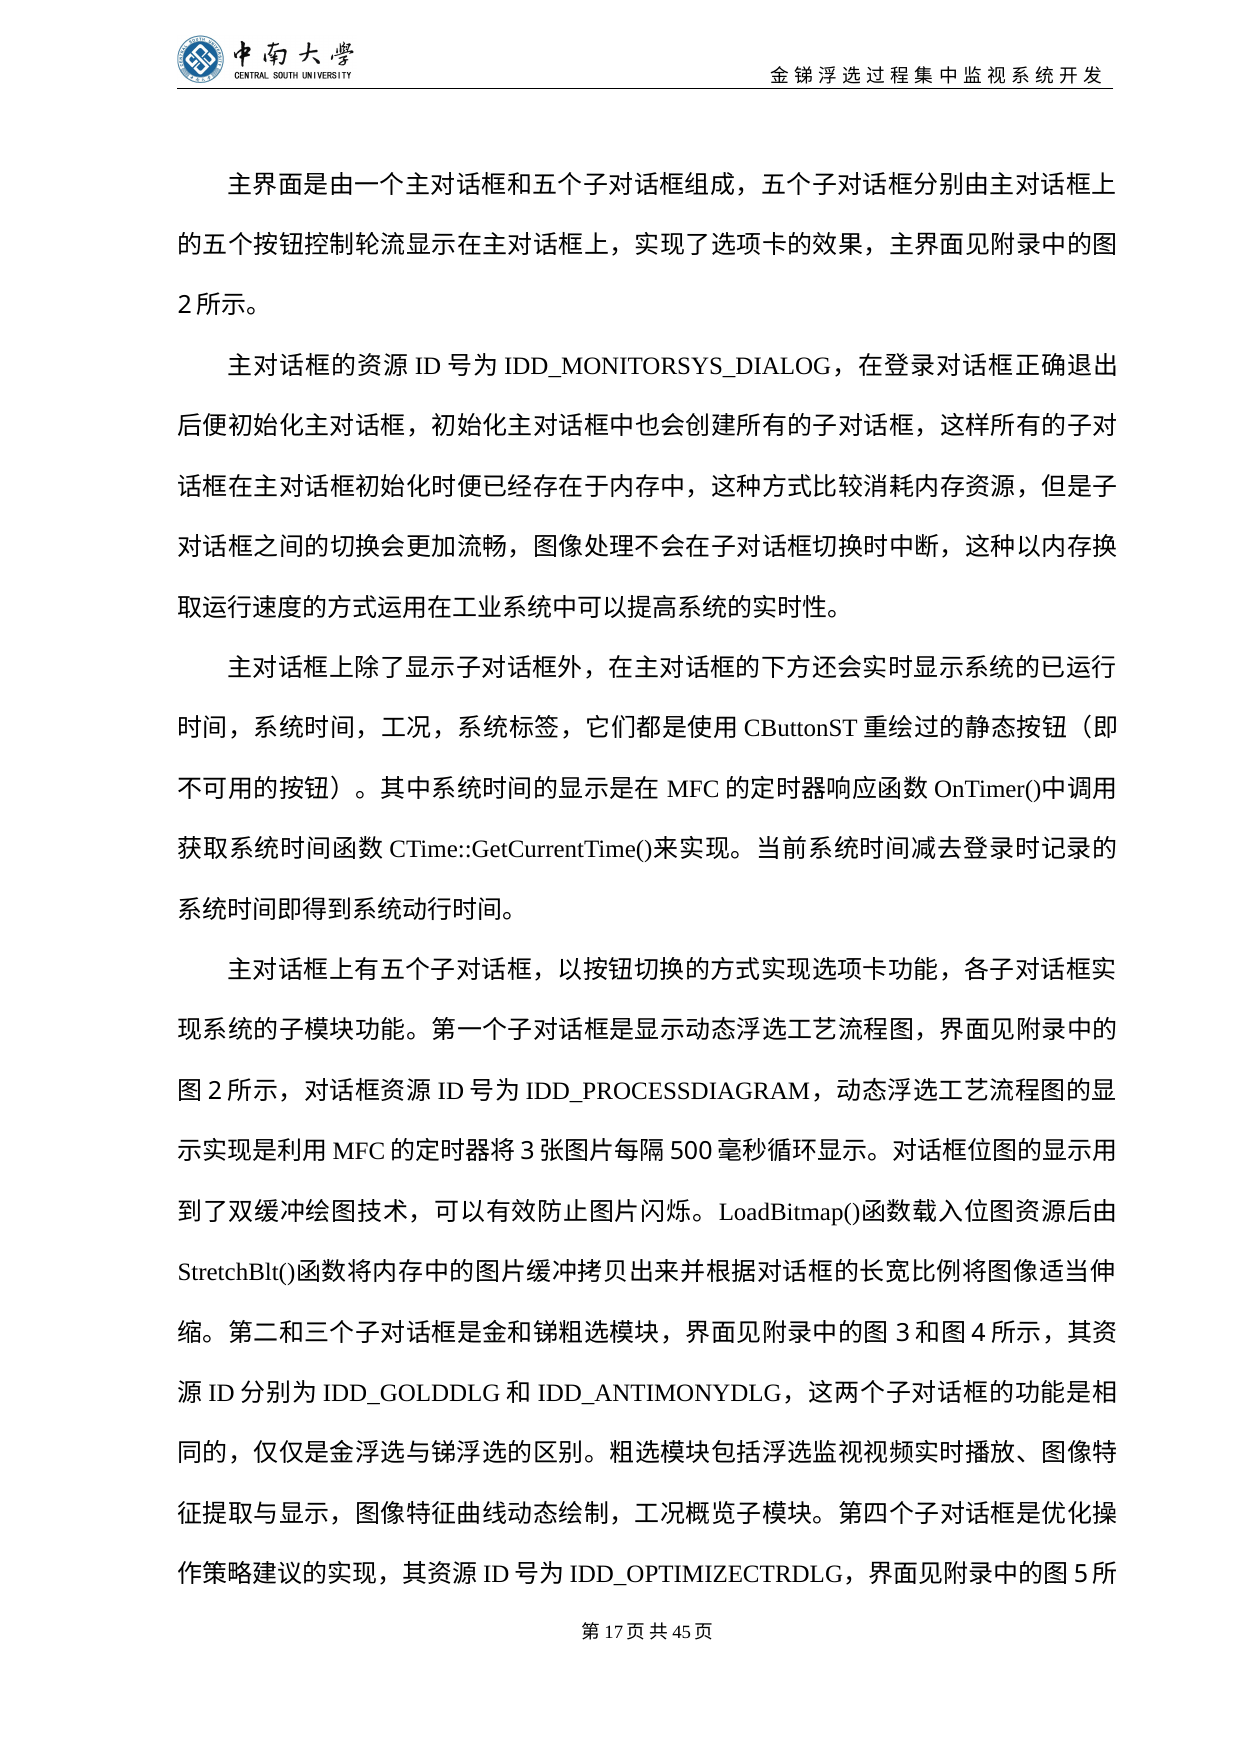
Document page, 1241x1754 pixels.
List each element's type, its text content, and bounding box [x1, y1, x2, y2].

text 主对话框上除了显示子对话框外，在主对话框的下方还会实时显示系统的已运行时间，系统时间，工况，系统标签，它们都是使用CButtonST重绘过的静态按钮（即不可用的按钮）。其中系统时间的显示是在MFC的定时器响应函数OnTimer()中调用获取系统时间函数CTime::GetCurrentTime()来实现。当前系统时间减去登录时记录的系统时间即得到系统动行时间。 [177, 635, 1118, 937]
picture [177, 35, 357, 83]
text 主对话框的资源ID号为IDD_MONITORSYS_DIALOG，在登录对话框正确退出后便初始化主对话框，初始化主对话框中也会创建所有的子对话框，这样所有的子对话框在主对话框初始化时便已经存在于内存中，这种方式比较消耗内存资源，但是子对话框之间的切换会更加流畅，图像处理不会在子对话框切换时中断，这种以内存换取运行速度的方式运用在工业系统中可以提高系统的实时性。 [177, 333, 1118, 635]
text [177, 937, 1118, 1602]
text 主界面是由一个主对话框和五个子对话框组成，五个子对话框分别由主对话框上的五个按钮控制轮流显示在主对话框上，实现了选项卡的效果，主界面见附录中的图2所示。 [177, 152, 1118, 333]
